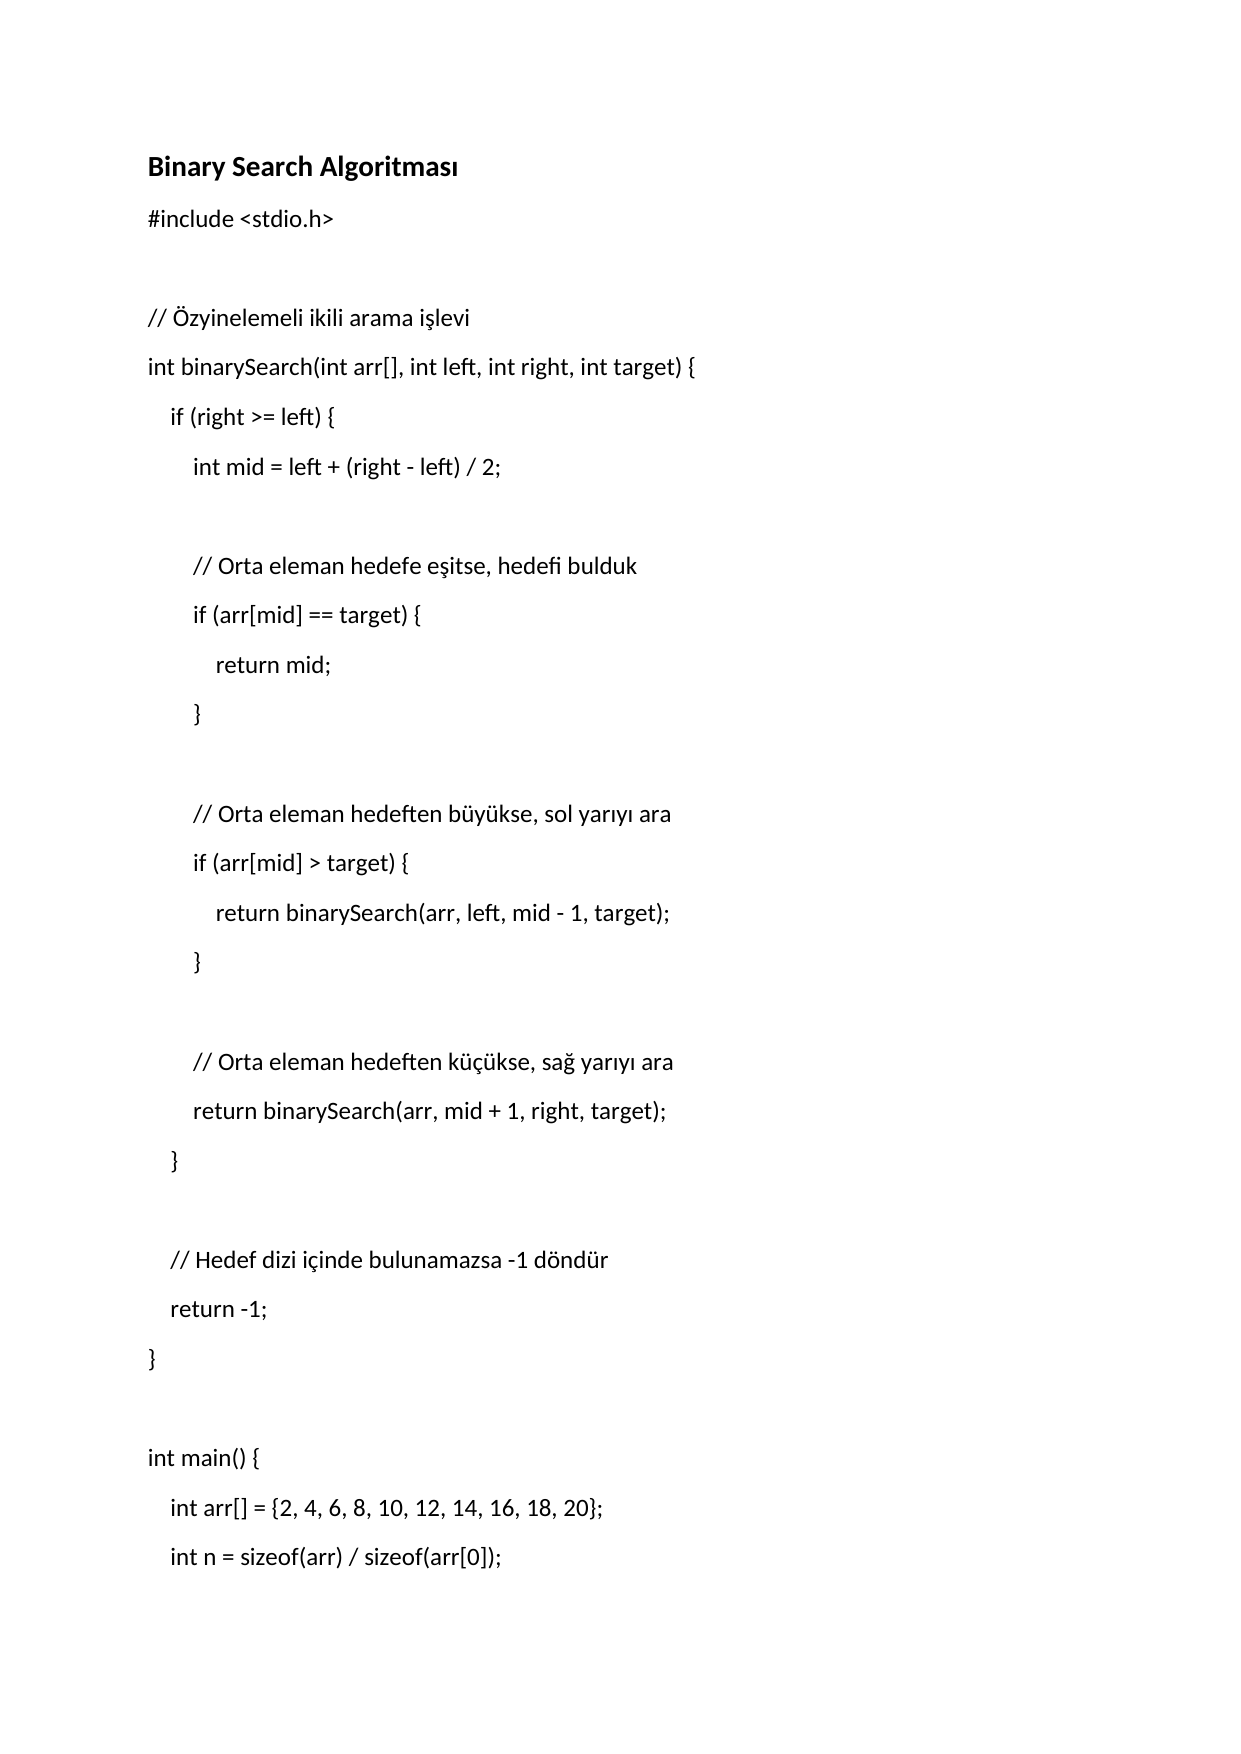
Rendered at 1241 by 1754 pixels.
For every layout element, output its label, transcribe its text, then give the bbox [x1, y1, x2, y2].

text } [148, 698, 1093, 729]
text #include <stdio.h> [148, 203, 1093, 233]
text int arr[] = {2, 4, 6, 8, 10, 12, 14, 16, 18, 20}; [148, 1492, 1093, 1522]
text if (right >= left) { [148, 401, 1093, 432]
text // Hedef dizi içinde bulunamazsa -1 döndür [148, 1244, 1093, 1274]
text // Orta eleman hedeften büyükse, sol yarıyı ara [148, 798, 1093, 828]
text Binary Search Algoritması [148, 148, 1093, 183]
text return binarySearch(arr, mid + 1, right, target); [148, 1095, 1093, 1126]
text int mid = left + (right - left) / 2; [148, 451, 1093, 481]
text return binarySearch(arr, left, mid - 1, target); [148, 897, 1093, 927]
text return mid; [148, 649, 1093, 679]
text if (arr[mid] > target) { [148, 847, 1093, 878]
text // Orta eleman hedefe eşitse, hedefi bulduk [148, 550, 1093, 580]
text // Özyinelemeli ikili arama işlevi [148, 302, 1093, 332]
text int binarySearch(int arr[], int left, int right, int target) { [148, 351, 1093, 382]
text int main() { [148, 1442, 1093, 1473]
text if (arr[mid] == target) { [148, 599, 1093, 630]
text return -1; [148, 1293, 1093, 1324]
text // Orta eleman hedeften küçükse, sağ yarıyı ara [148, 1046, 1093, 1076]
text } [148, 1145, 1093, 1175]
text } [148, 1343, 1093, 1374]
text } [148, 946, 1093, 977]
text int n = sizeof(arr) / sizeof(arr[0]); [148, 1541, 1093, 1572]
